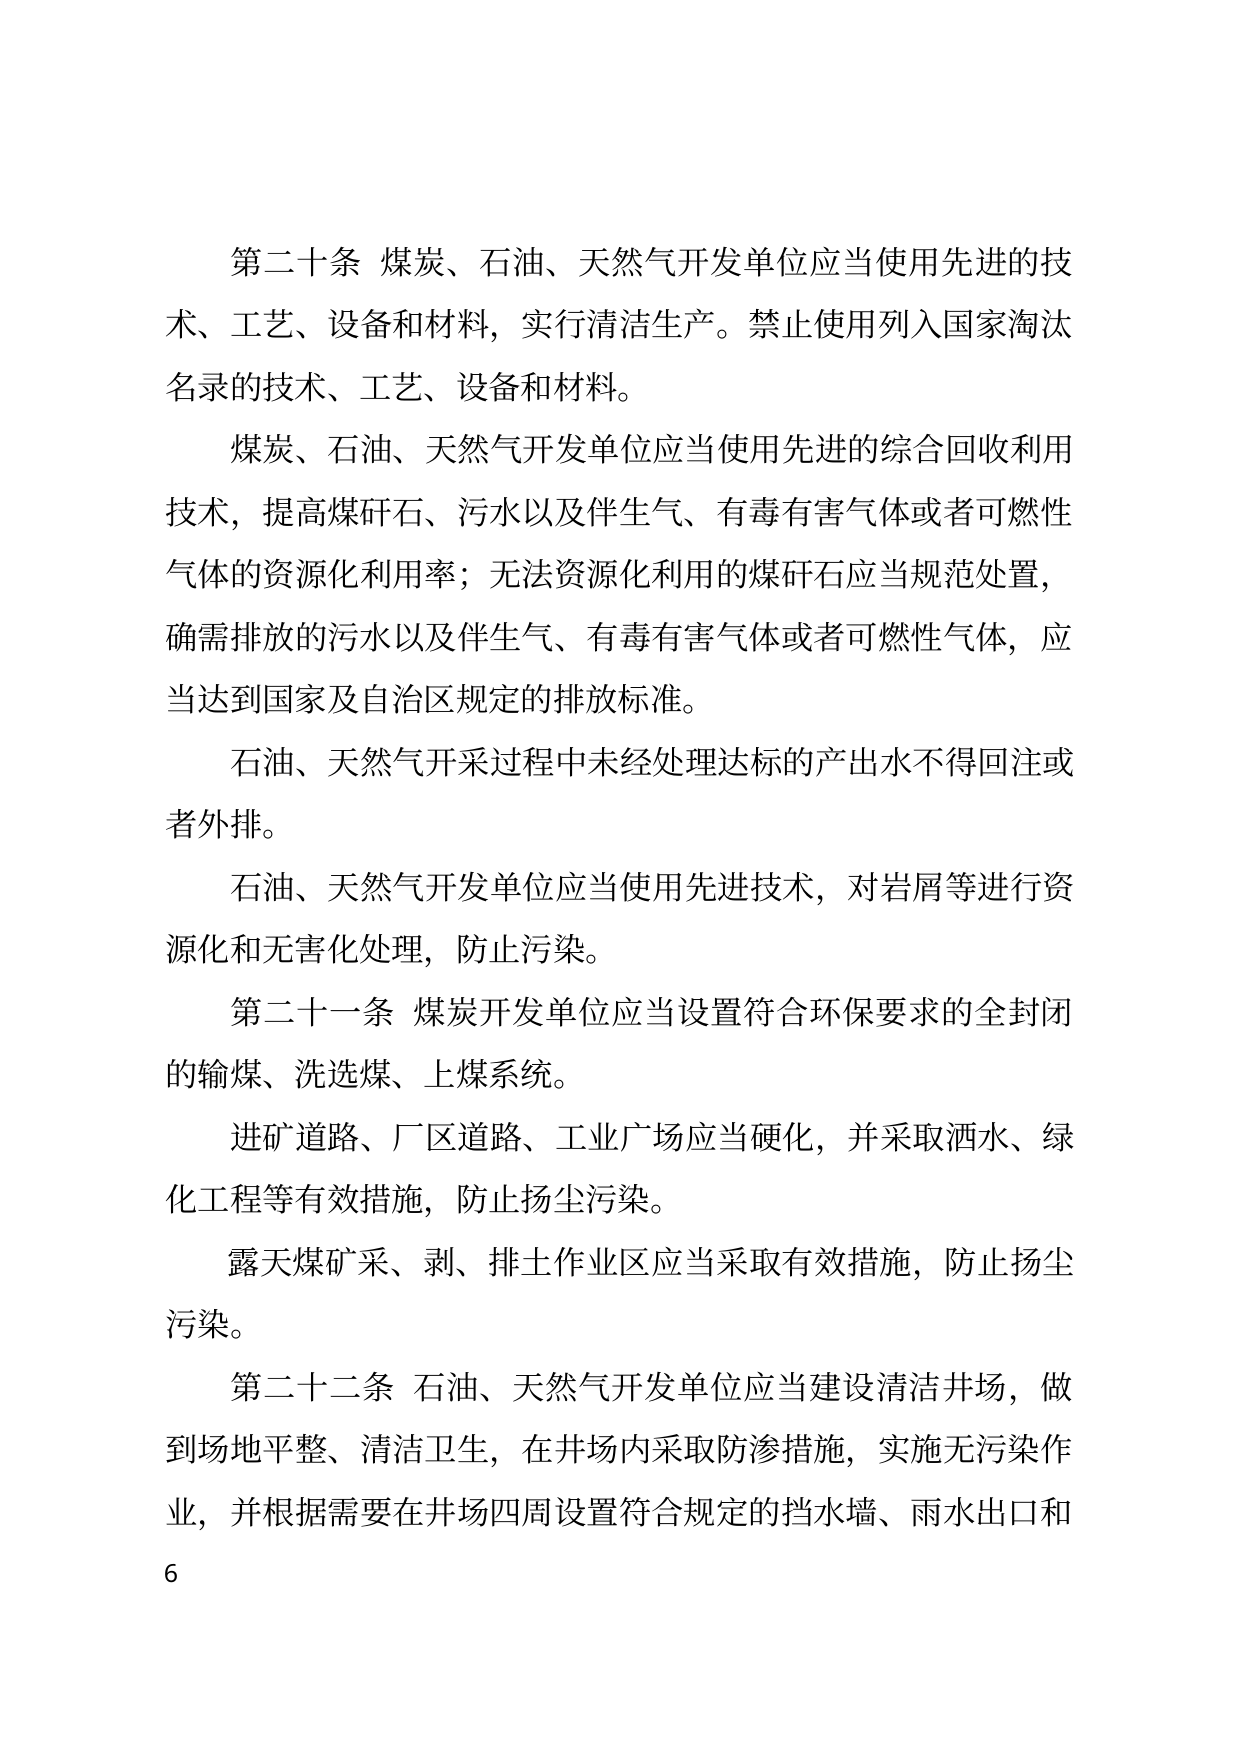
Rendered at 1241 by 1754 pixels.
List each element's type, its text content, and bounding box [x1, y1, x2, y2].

text 石油、天然气开采过程中未经处理达标的产出水不得回注或者外排。 [165, 724, 1075, 849]
text 第二十条 煤炭、石油、天然气开发单位应当使用先进的技术、工艺、设备和材料，实行清洁生产。禁止使用列入国家淘汰名录的技术、工艺、设备和材料。 [165, 224, 1075, 412]
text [165, 1349, 1075, 1537]
text 第二十一条 煤炭开发单位应当设置符合环保要求的全封闭的输煤、洗选煤、上煤系统。 [165, 974, 1075, 1099]
text 石油、天然气开发单位应当使用先进技术，对岩屑等进行资源化和无害化处理，防止污染。 [165, 849, 1075, 974]
text 进矿道路、厂区道路、工业广场应当硬化，并采取洒水、绿化工程等有效措施，防止扬尘污染。 [165, 1099, 1075, 1224]
text 露天煤矿采、剥、排土作业区应当采取有效措施，防止扬尘污染。 [165, 1224, 1075, 1349]
text 煤炭、石油、天然气开发单位应当使用先进的综合回收利用技术，提高煤矸石、污水以及伴生气、有毒有害气体或者可燃性气体的资源化利用率；无法资源化利用的煤矸石应当规范处置，确需排放的污水以及伴生气、有毒有害气体或者可燃性气体，应当达到国家及自治区规定的排放标准。 [165, 412, 1075, 724]
